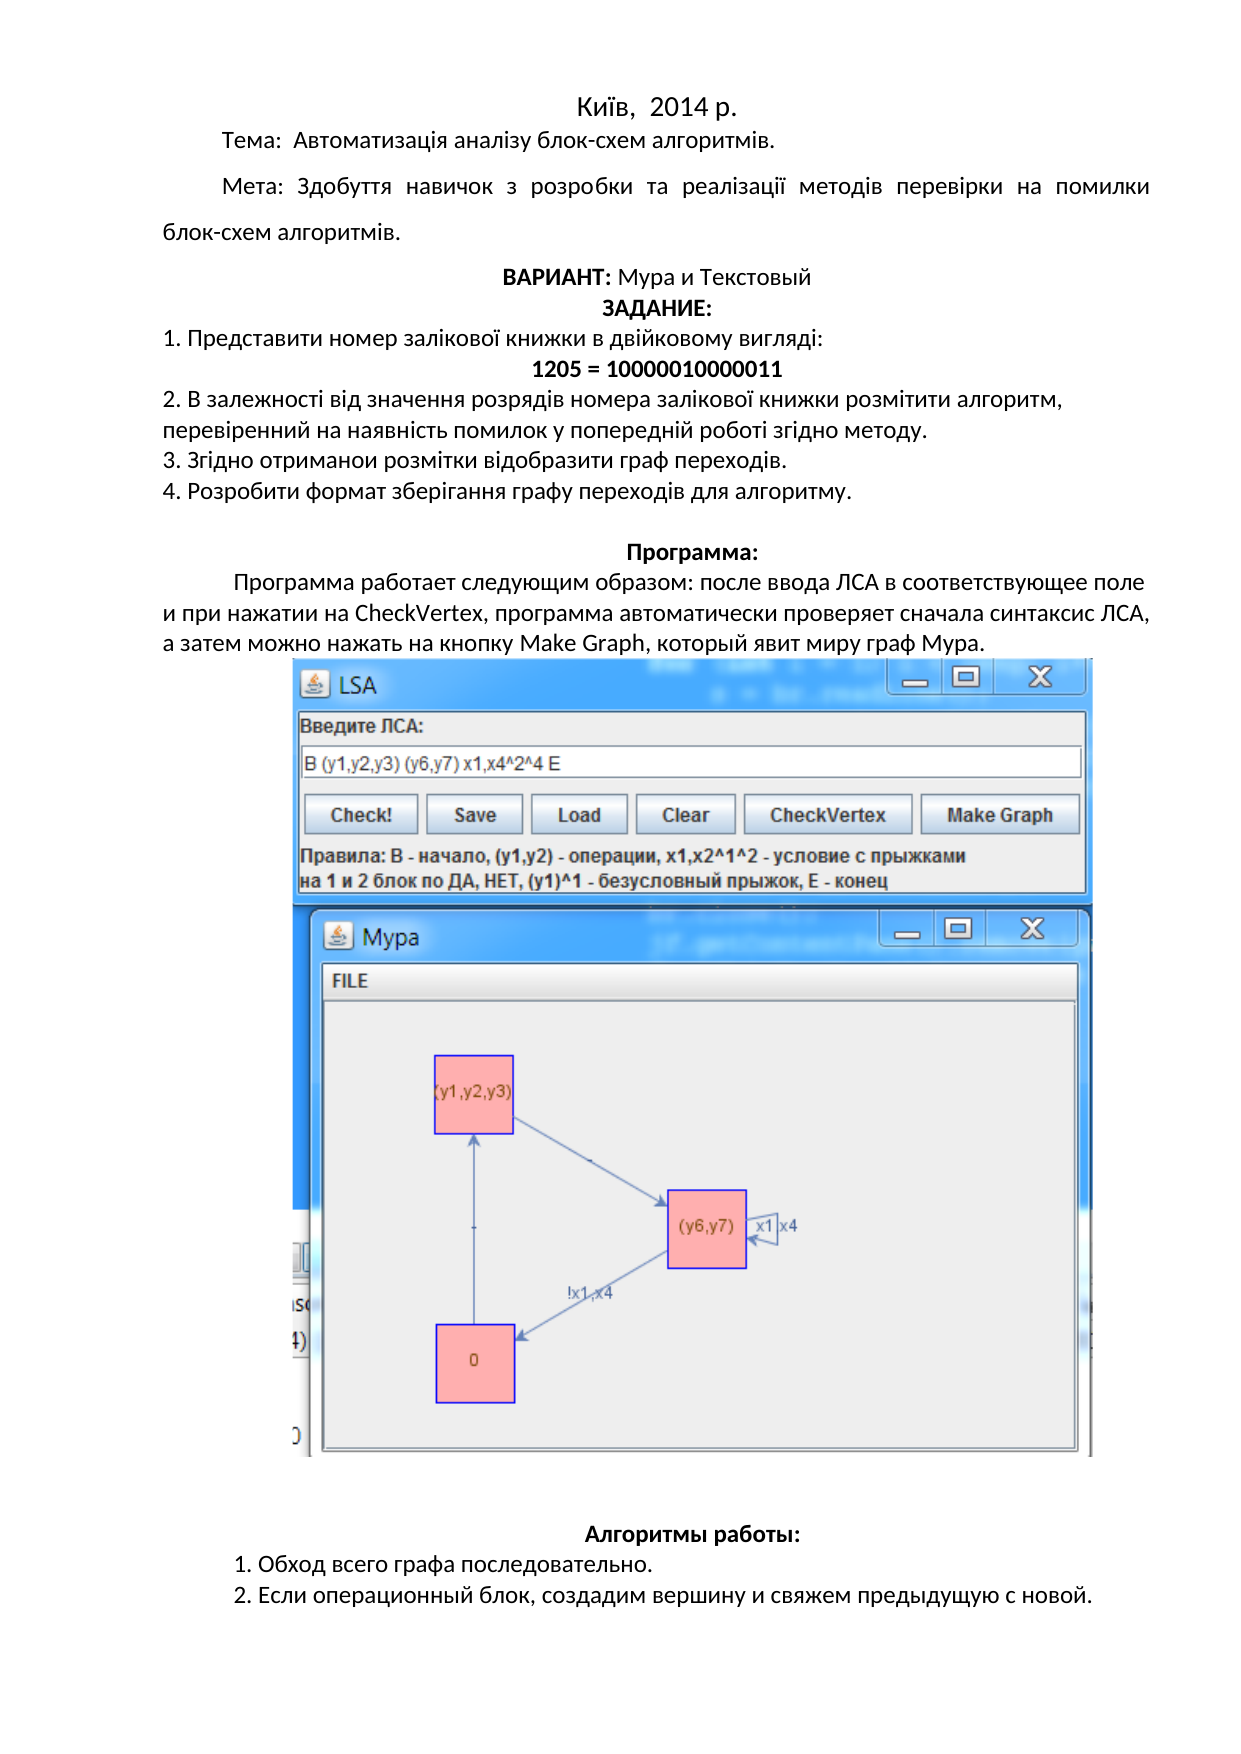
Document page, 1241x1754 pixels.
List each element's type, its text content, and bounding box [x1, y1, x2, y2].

text 4. Розробити формат зберiгання графу переходiв для алгоритму. [162, 475, 1152, 506]
text Алгоритмы работы: [162, 1518, 1152, 1548]
text 1. Представити номер залікової книжки в двійковому вигляді: [162, 322, 1152, 353]
text 1. Обход всего графа последовательно. [162, 1548, 1152, 1579]
text 1205 = 10000010000011 [162, 353, 1152, 383]
text Программа: [162, 536, 1152, 567]
text ЗАДАНИЕ: [162, 292, 1152, 322]
picture [292, 658, 1093, 1457]
list Тема: Автоматизація аналізу блок-схем алгоритмів. [162, 124, 1152, 155]
text Программа работает следующим образом: после ввода ЛСА в соответствующее поле и при нажатии на CheckVertex, программа автоматически проверяет сначала синтаксис ЛСА, а затем можно нажать на кнопку Make Graph, который явит миру граф Мура. [162, 567, 1152, 658]
text 3. Згiдно отриманои розмiтки вiдобразити граф переходiв. [162, 444, 1152, 475]
text 2. В залежності від значення розрядів номера залікової книжки розмiтити алгоритм, перевiренний на наявнiсть помилок у попереднiй роботi згiдно методу. [162, 383, 1152, 444]
text ВАРИАНТ: Мура и Текстовый [162, 261, 1152, 292]
text 2. Если операционный блок, создадим вершину и свяжем предыдущую с новой. [162, 1579, 1152, 1609]
text Київ, 2014 р. [162, 88, 1152, 124]
text Мета: Здобуття навичок з розробки та реалізації методів перевірки на помилки блок-схем алгоритмів. [162, 170, 1152, 246]
